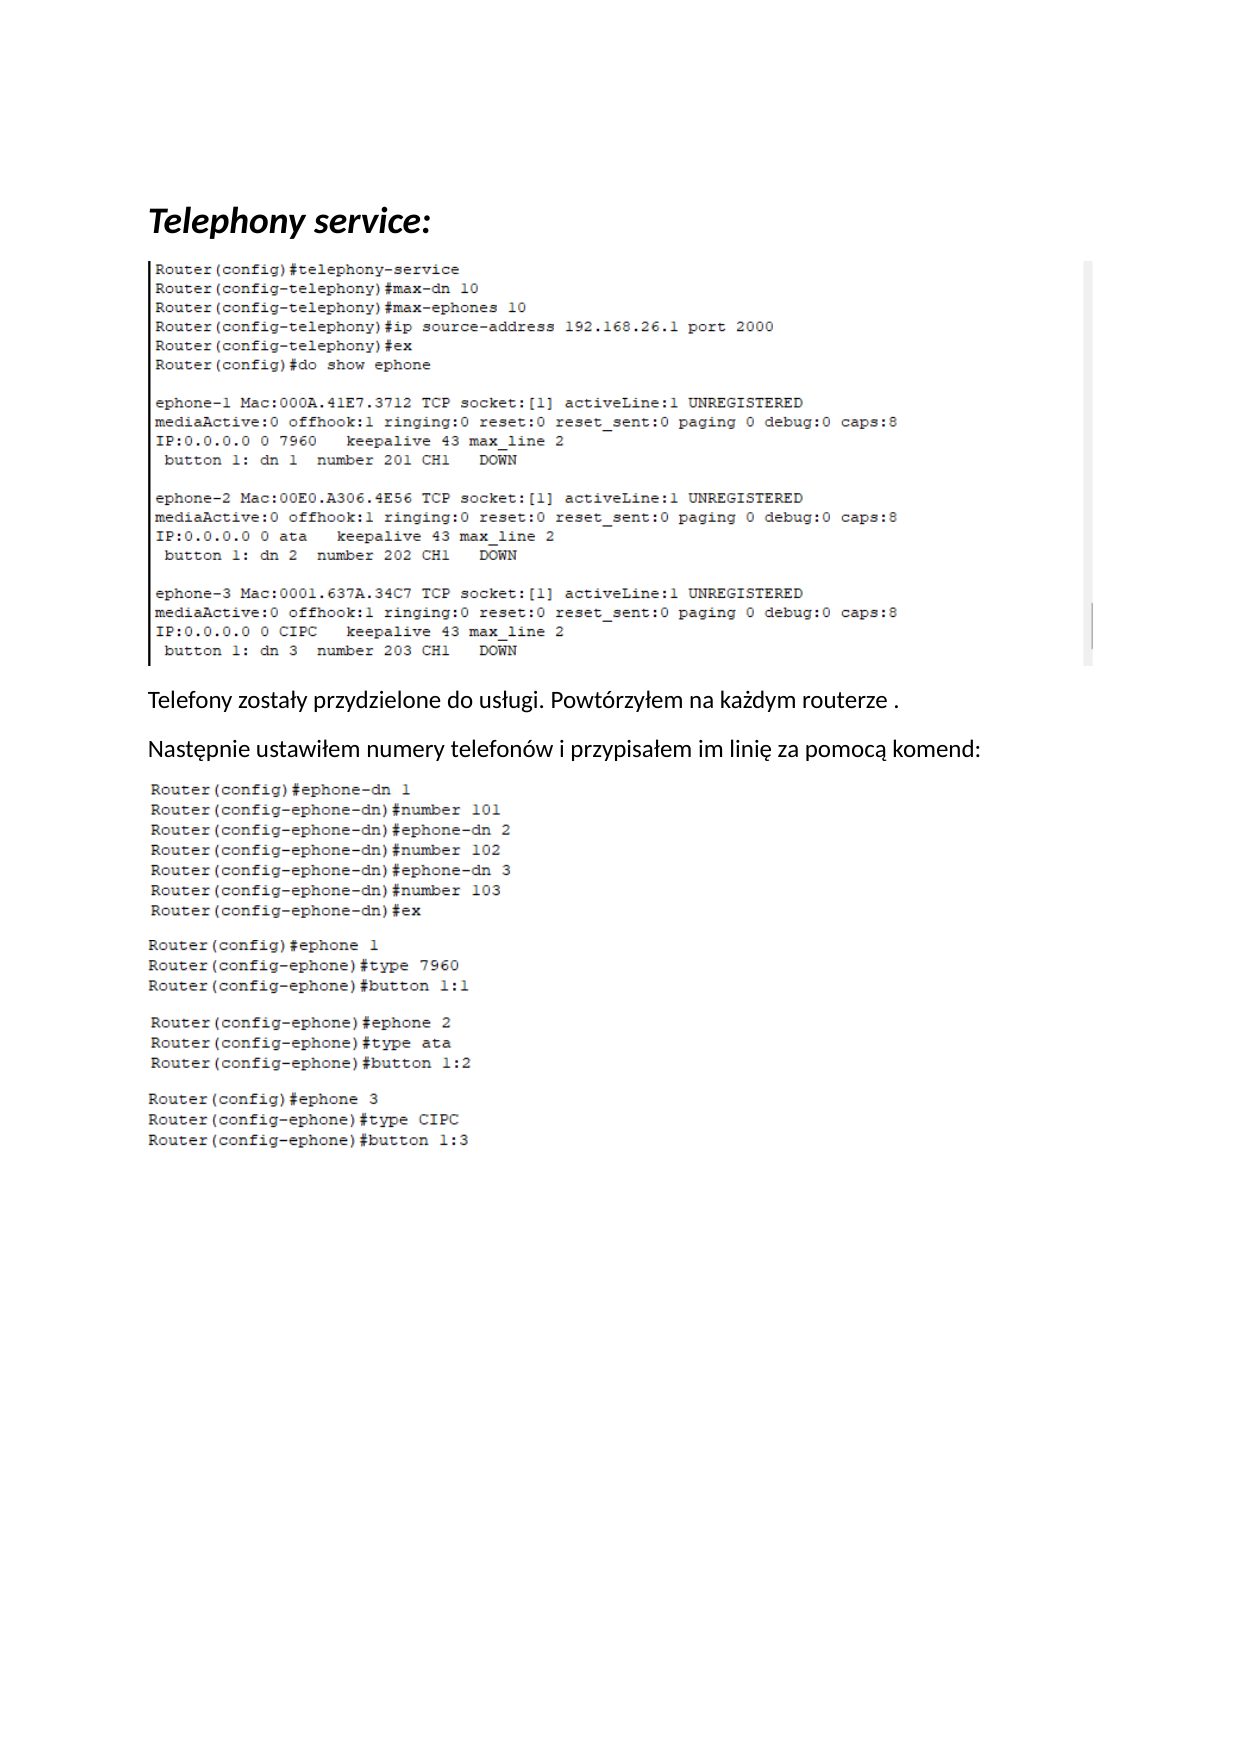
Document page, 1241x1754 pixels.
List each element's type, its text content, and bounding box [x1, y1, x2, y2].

picture [147, 1091, 509, 1149]
text Następnie ustawiłem numery telefonów i przypisałem im linię za pomocą komend: [148, 733, 1093, 764]
picture [147, 782, 584, 923]
picture [147, 1015, 547, 1073]
picture [147, 940, 501, 997]
text Telephony service: [148, 197, 1093, 242]
picture [147, 261, 1093, 666]
text Telefony zostały przydzielone do usługi. Powtórzyłem na każdym routerze . [148, 684, 1093, 715]
